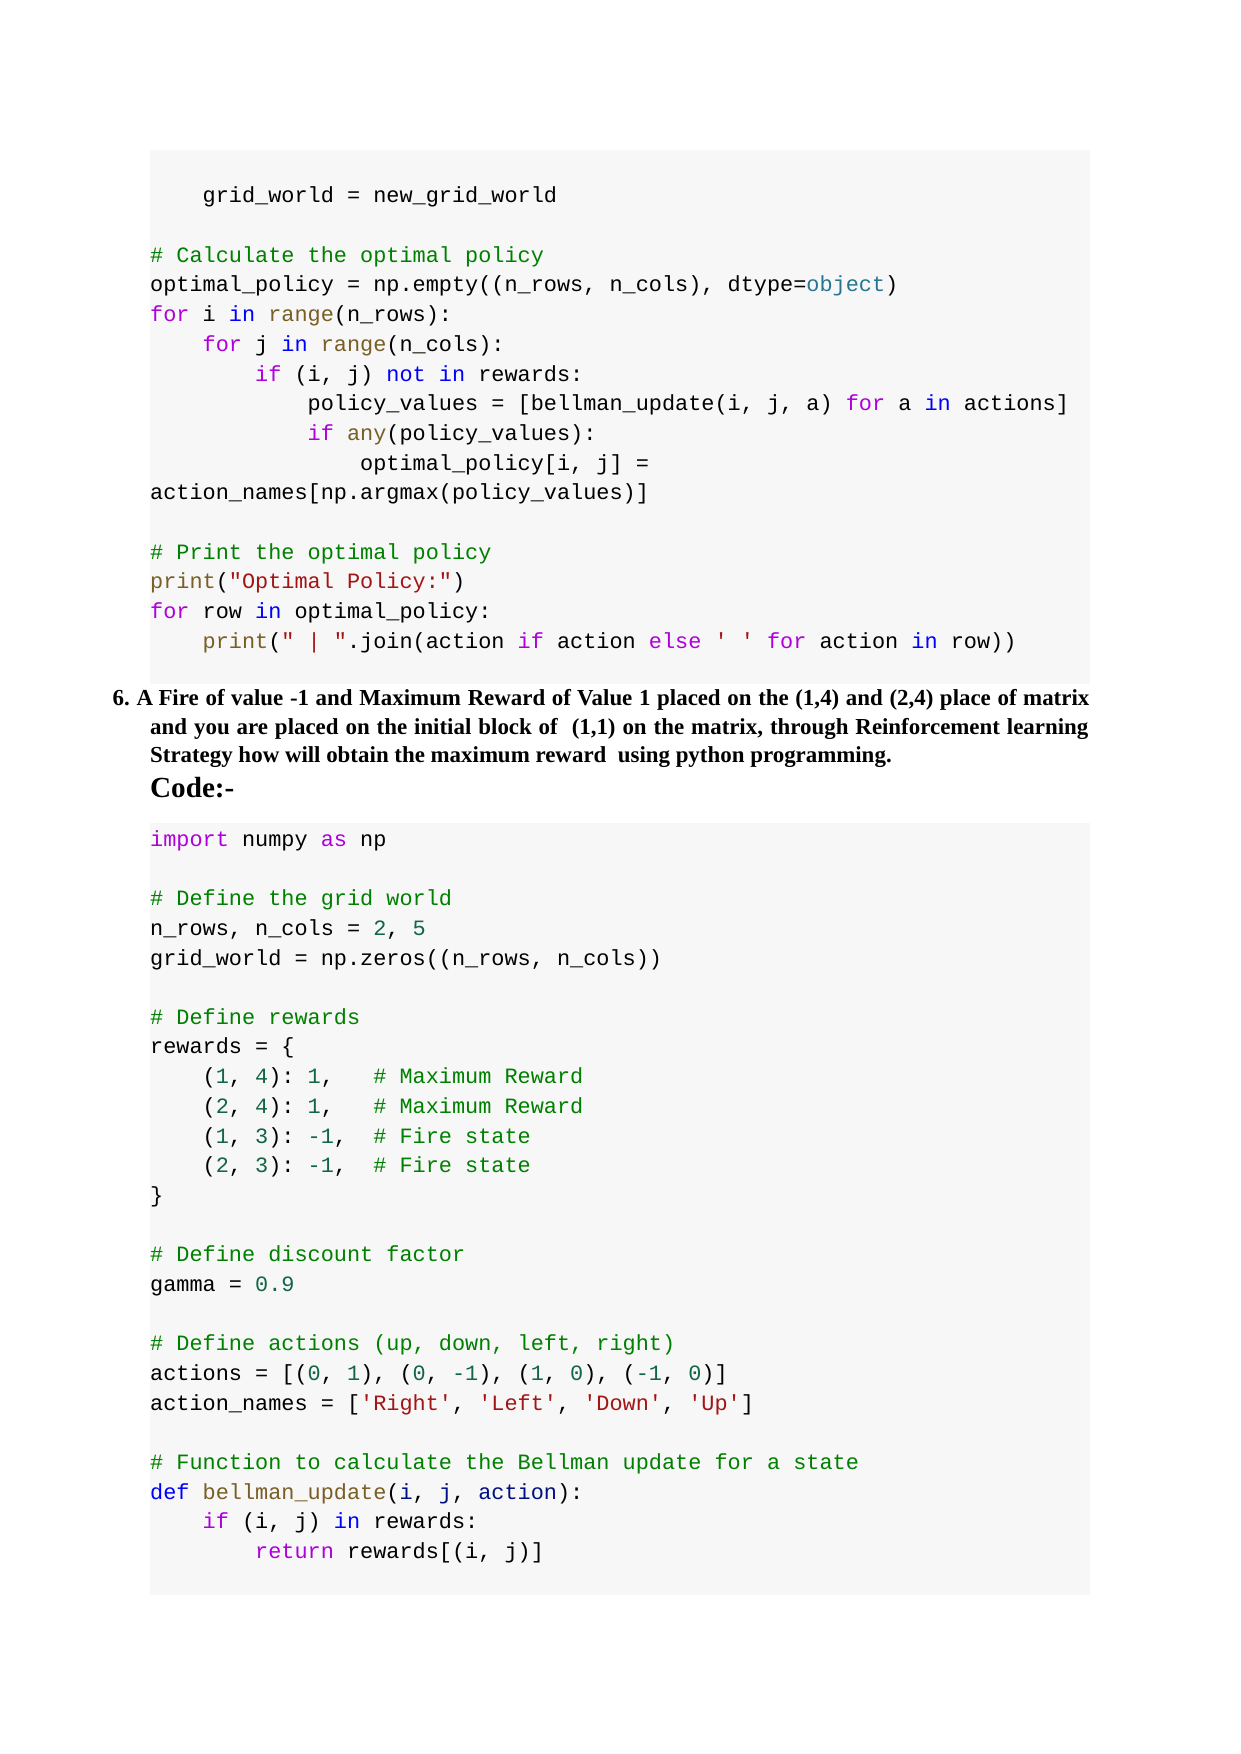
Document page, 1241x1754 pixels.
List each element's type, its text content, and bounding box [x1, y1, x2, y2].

text # Define the grid world [150, 882, 1090, 912]
text if (i, j) in rewards: [150, 1506, 1090, 1536]
text grid_world = np.zeros((n_rows, n_cols)) [150, 942, 1090, 971]
text print("Optimal Policy:") [150, 566, 1090, 595]
text def bellman_update(i, j, action): [150, 1476, 1090, 1506]
text optimal_policy[i, j] = action_names[np.argmax(policy_values)] [150, 447, 1090, 506]
text actions = [(0, 1), (0, -1), (1, 0), (-1, 0)] [150, 1357, 1090, 1387]
text optimal_policy = np.empty((n_rows, n_cols), dtype=object) [150, 269, 1090, 298]
text if any(policy_values): [150, 417, 1090, 447]
text (2, 4): 1, # Maximum Reward [150, 1090, 1090, 1120]
text for j in range(n_cols): [150, 328, 1090, 358]
text grid_world = new_grid_world [150, 180, 1090, 209]
text # Define rewards [150, 1001, 1090, 1031]
text print(" | ".join(action if action else ' ' for action in row)) [150, 625, 1090, 655]
text } [150, 1179, 1090, 1209]
text if (i, j) not in rewards: [150, 358, 1090, 387]
text (1, 4): 1, # Maximum Reward [150, 1061, 1090, 1090]
text rewards = { [150, 1031, 1090, 1061]
text for row in optimal_policy: [150, 595, 1090, 625]
text # Calculate the optimal policy [150, 239, 1090, 269]
text 6. A Fire of value -1 and Maximum Reward of Value 1 placed on the (1,4) and (2,4) place of matrix and you are placed on the initial block of (1,1) on the matrix, through Reinforcement learning Strategy how will obtain the maximum reward using python programming. [112, 684, 1090, 768]
text return rewards[(i, j)] [150, 1536, 1090, 1565]
text import numpy as np [150, 823, 1090, 853]
text Code:- [150, 770, 1090, 804]
text (1, 3): -1, # Fire state [150, 1120, 1090, 1149]
text # Function to calculate the Bellman update for a state [150, 1446, 1090, 1476]
text # Define discount factor [150, 1239, 1090, 1268]
text policy_values = [bellman_update(i, j, a) for a in actions] [150, 387, 1090, 417]
text gamma = 0.9 [150, 1268, 1090, 1298]
text # Define actions (up, down, left, right) [150, 1328, 1090, 1357]
text action_names = ['Right', 'Left', 'Down', 'Up'] [150, 1387, 1090, 1417]
text (2, 3): -1, # Fire state [150, 1149, 1090, 1179]
text # Print the optimal policy [150, 536, 1090, 566]
text for i in range(n_rows): [150, 298, 1090, 328]
text n_rows, n_cols = 2, 5 [150, 912, 1090, 942]
